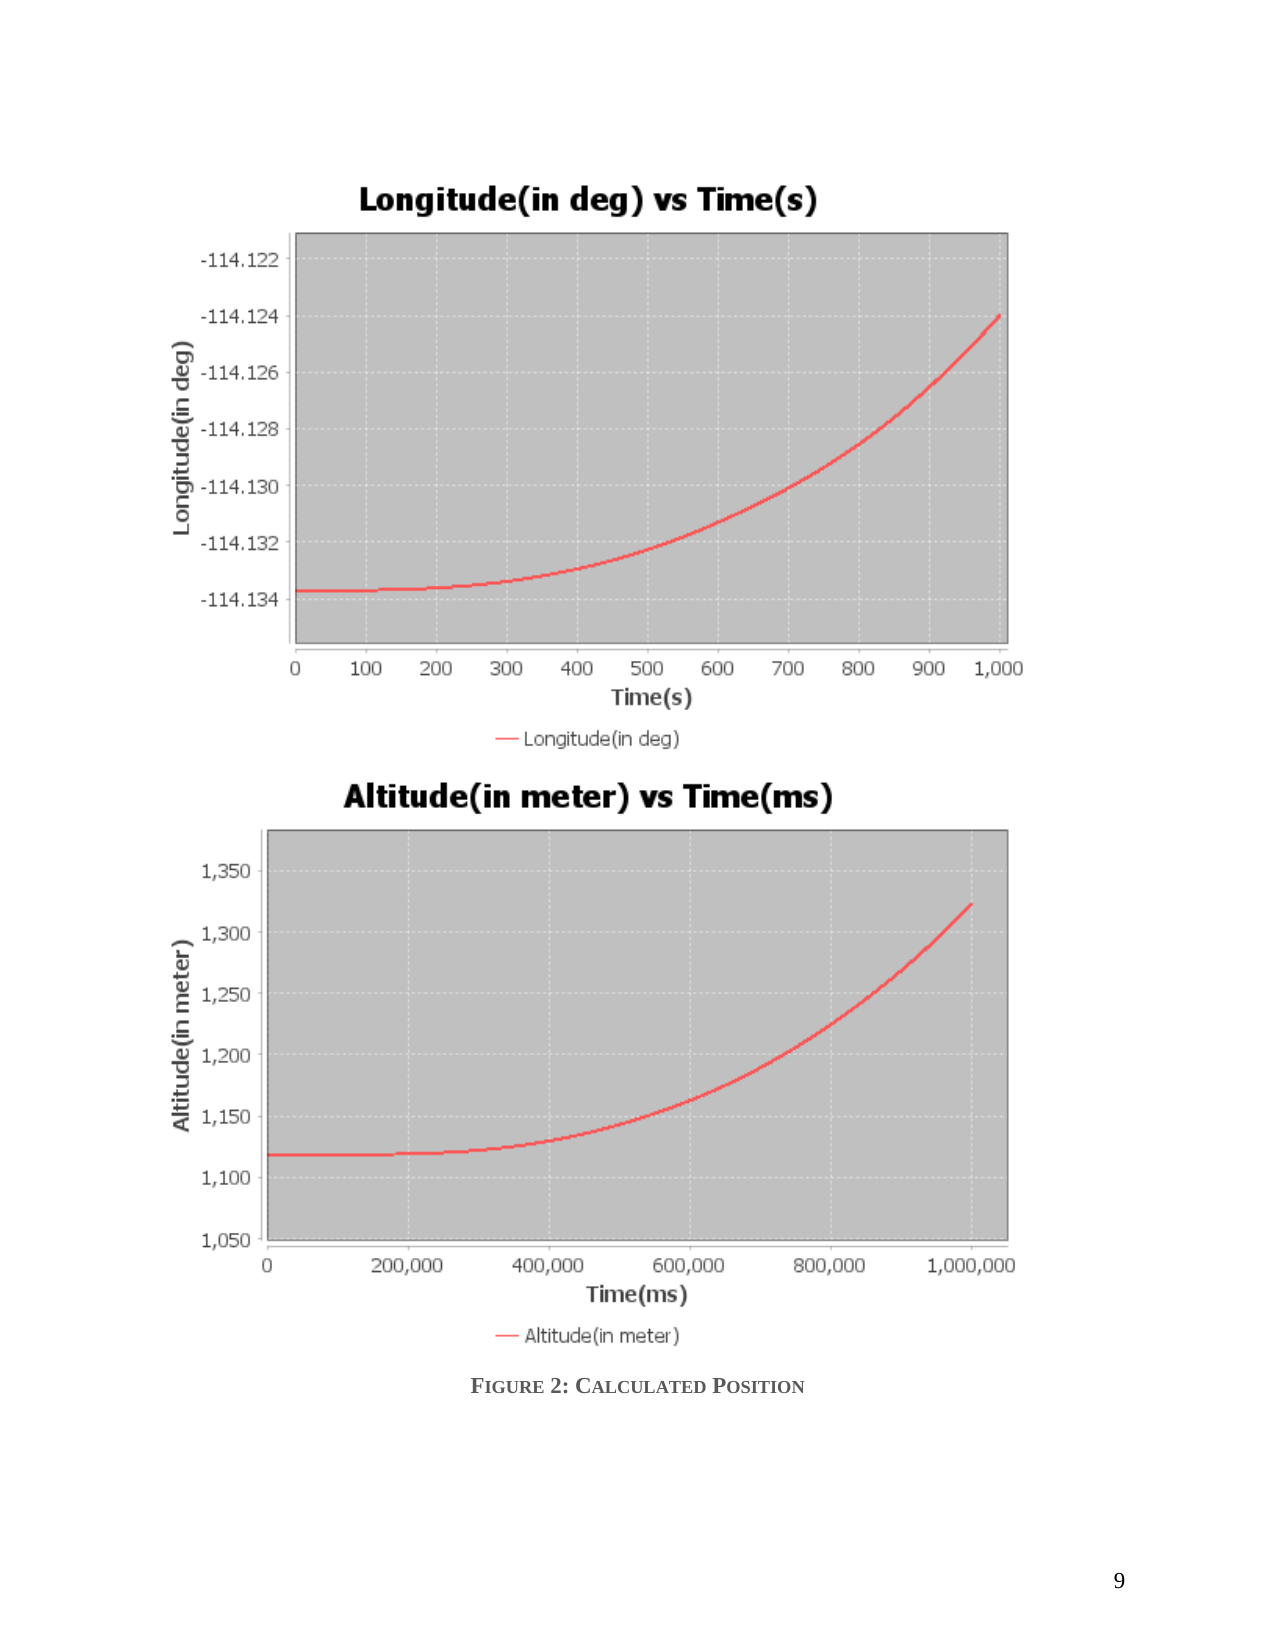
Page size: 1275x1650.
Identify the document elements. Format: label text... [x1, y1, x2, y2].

picture [150, 178, 1025, 757]
text Figure 2: Calculated Position [150, 1372, 1125, 1398]
picture [150, 775, 1025, 1354]
